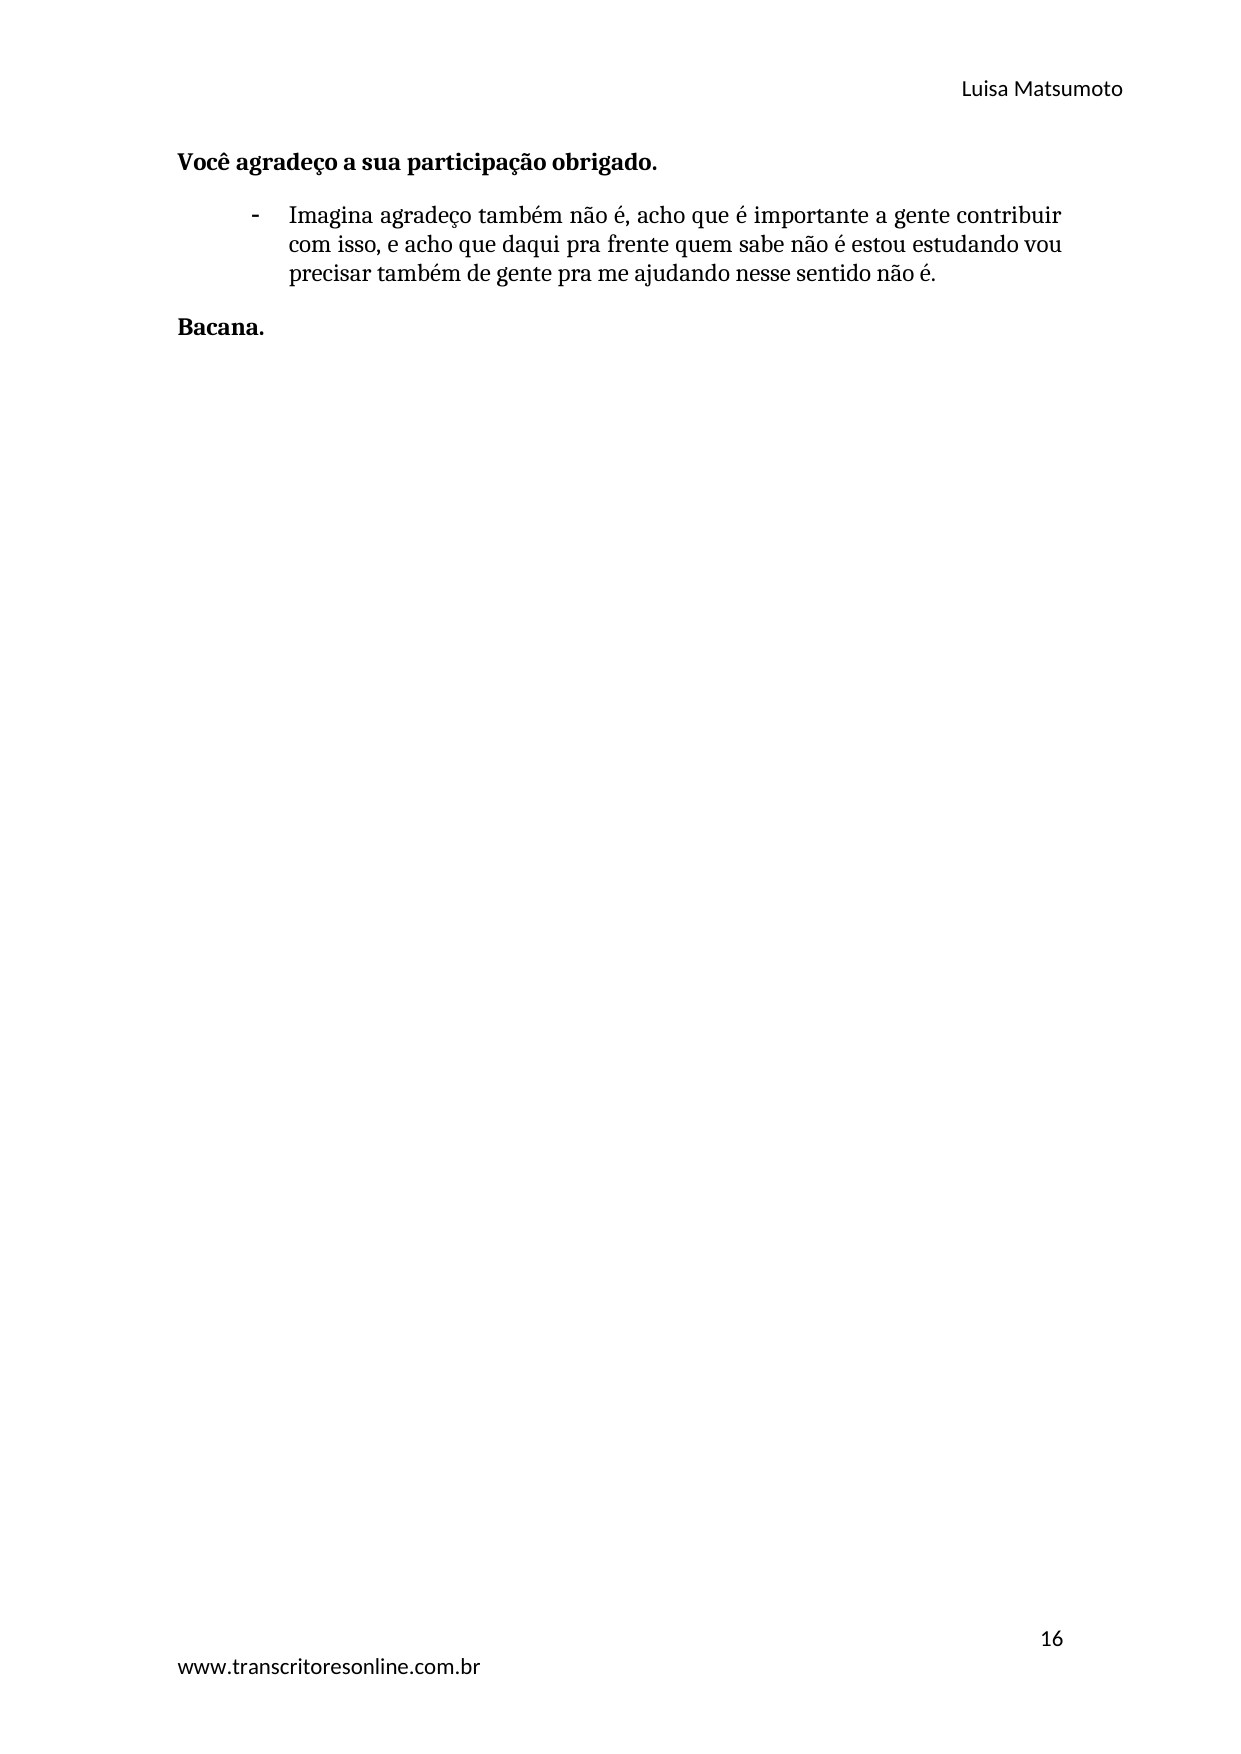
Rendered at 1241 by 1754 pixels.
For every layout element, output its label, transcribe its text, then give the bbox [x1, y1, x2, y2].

list Imagina agradeço também não é, acho que é importante a gente contribuir com isso, e acho que daqui pra frente quem sabe não é estou estudando vou precisar também de gente pra me ajudando nesse sentido não é. [251, 201, 1063, 288]
text Bacana. [177, 313, 1063, 341]
text Você agradeço a sua participação obrigado. [177, 148, 1063, 176]
